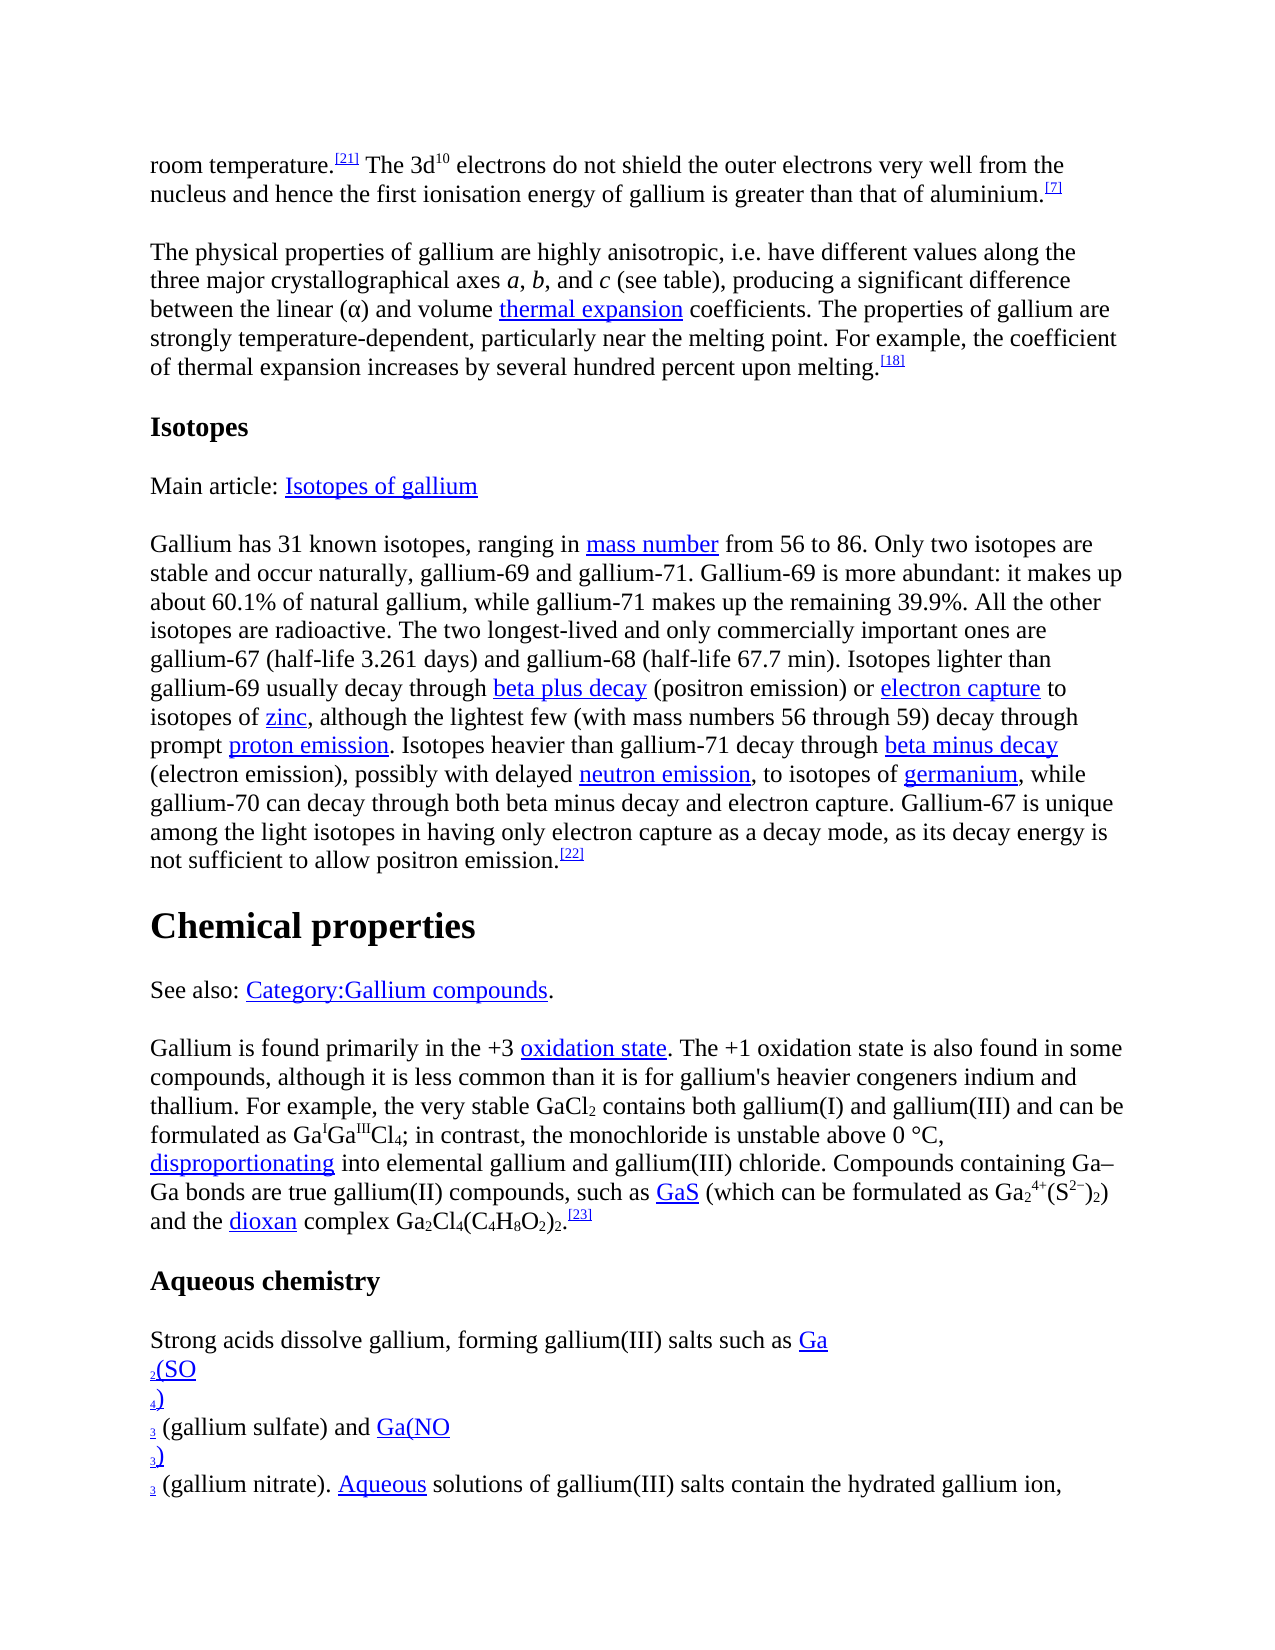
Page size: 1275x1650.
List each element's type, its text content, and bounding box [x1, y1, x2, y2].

text Aqueous chemistry [150, 1264, 1125, 1296]
text The physical properties of gallium are highly anisotropic, i.e. have different values along the three major crystallographical axes a, b, and c (see table), producing a significant difference between the linear (α) and volume thermal expansion coefficients. The properties of gallium are strongly temperature-dependent, particularly near the melting point. For example, the coefficient of thermal expansion increases by several hundred percent upon melting.[18] [150, 237, 1125, 380]
text Gallium has 31 known isotopes, ranging in mass number from 56 to 86. Only two isotopes are stable and occur naturally, gallium-69 and gallium-71. Gallium-69 is more abundant: it makes up about 60.1% of natural gallium, while gallium-71 makes up the remaining 39.9%. All the other isotopes are radioactive. The two longest-lived and only commercially important ones are gallium-67 (half-life 3.261 days) and gallium-68 (half-life 67.7 min). Isotopes lighter than gallium-69 usually decay through beta plus decay (positron emission) or electron capture to isotopes of zinc, although the lightest few (with mass numbers 56 through 59) decay through prompt proton emission. Isotopes heavier than gallium-71 decay through beta minus decay (electron emission), possibly with delayed neutron emission, to isotopes of germanium, while gallium-70 can decay through both beta minus decay and electron capture. Gallium-67 is unique among the light isotopes in having only electron capture as a decay mode, as its decay energy is not sufficient to allow positron emission.[22] [150, 529, 1125, 874]
text Chemical properties [150, 903, 1125, 946]
text Gallium is found primarily in the +3 oxidation state. The +1 oxidation state is also found in some compounds, although it is less common than it is for gallium's heavier congeners indium and thallium. For example, the very stable GaCl2 contains both gallium(I) and gallium(III) and can be formulated as GaIGaIIICl4; in contrast, the monochloride is unstable above 0 °C, disproportionating into elemental gallium and gallium(III) chloride. Compounds containing Ga–Ga bonds are true gallium(II) compounds, such as GaS (which can be formulated as Ga24+(S2−)2) and the dioxan complex Ga2Cl4(C4H8O2)2.[23] [150, 1033, 1125, 1235]
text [150, 1325, 1125, 1498]
text Isotopes [150, 409, 1125, 442]
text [150, 150, 1125, 207]
text Main article: Isotopes of gallium [150, 471, 1125, 500]
text See also: Category:Gallium compounds. [150, 976, 1125, 1004]
